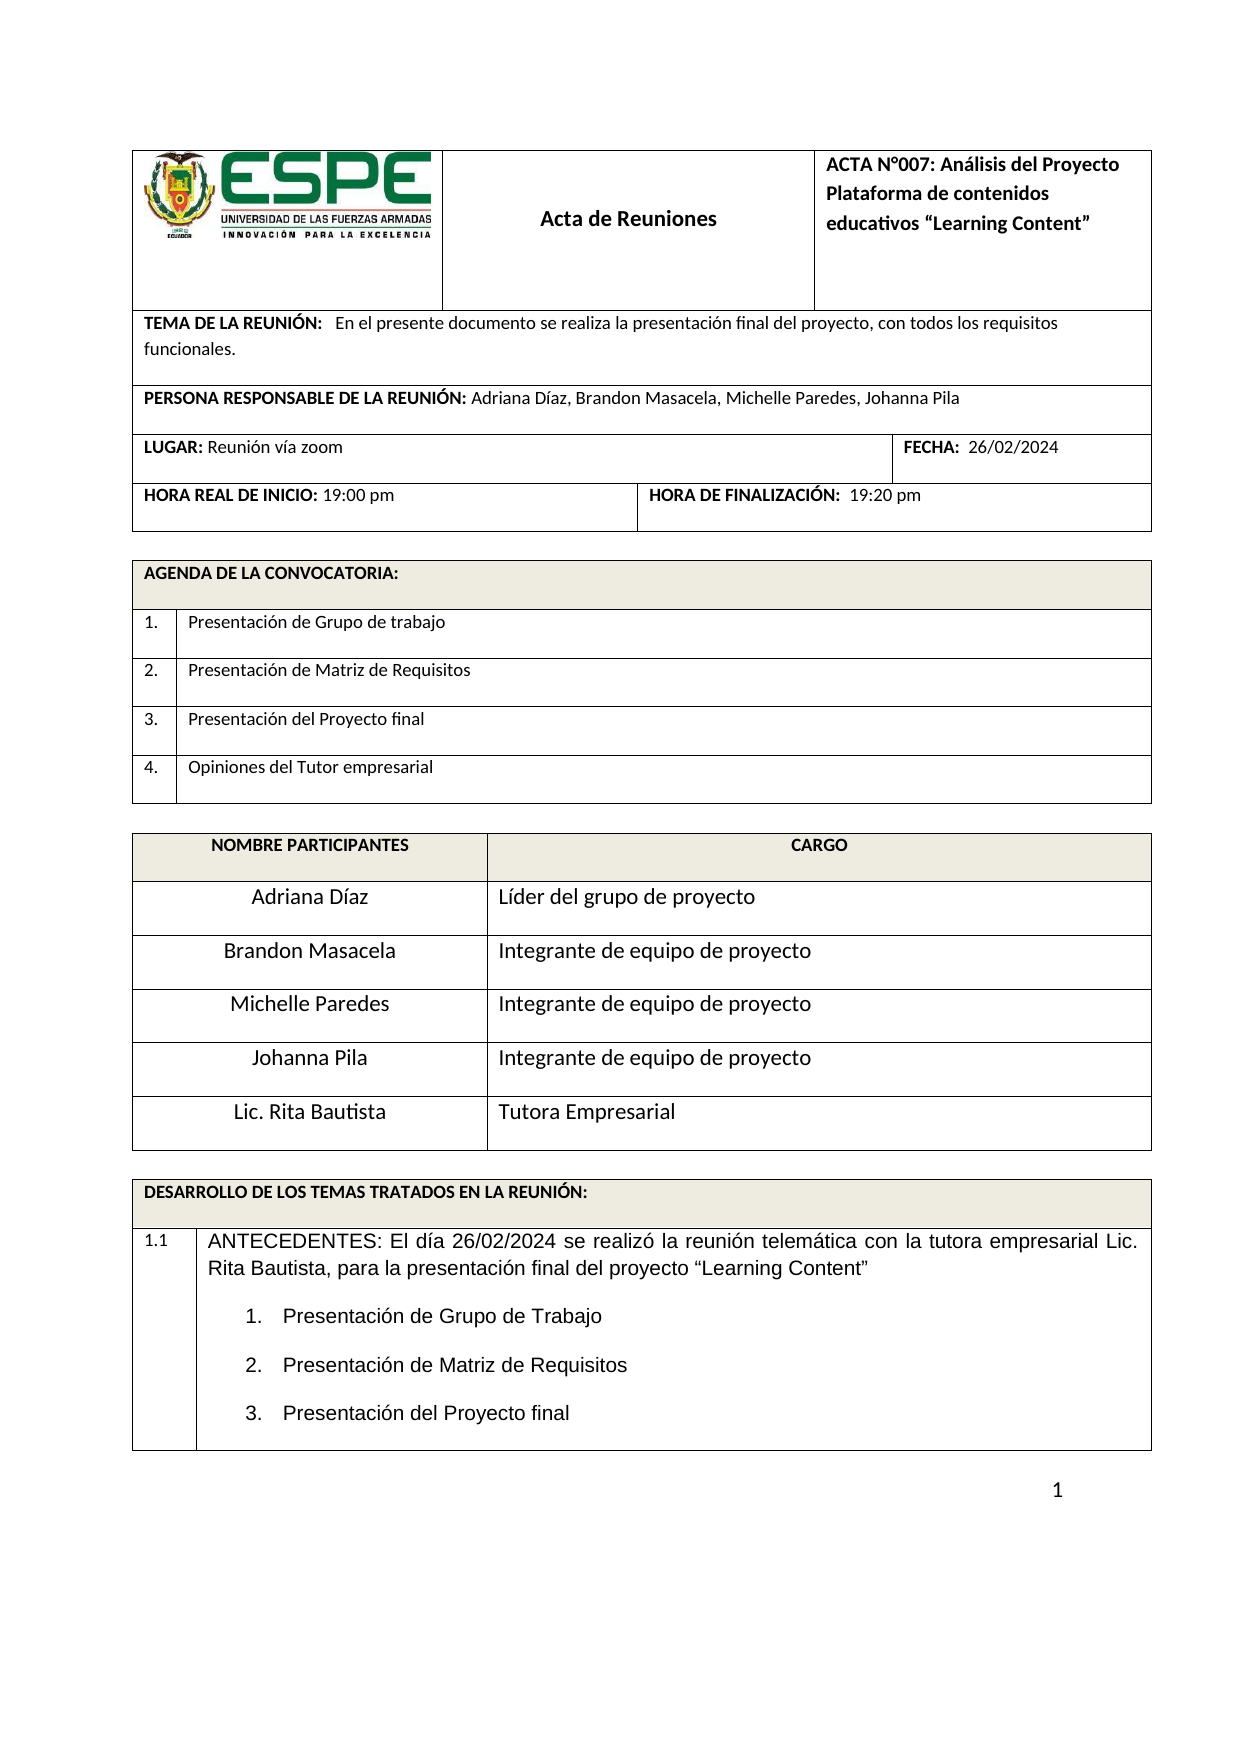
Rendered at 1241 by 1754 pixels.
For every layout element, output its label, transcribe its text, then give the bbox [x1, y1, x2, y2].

table_header DESARROLLO DE LOS TEMAS TRATADOS EN LA REUNIÓN: [133, 1180, 1151, 1227]
table_cell 4. [133, 756, 176, 803]
table_cell Brandon Masacela [133, 936, 487, 988]
table_cell Integrante de equipo de proyecto [488, 1043, 1151, 1096]
table_cell Integrante de equipo de proyecto [488, 936, 1151, 988]
table_header CARGO [488, 834, 1151, 881]
table_cell Johanna Pila [133, 1043, 487, 1096]
table_cell Presentación del Proyecto final [177, 707, 1151, 755]
table_cell Presentación de Matriz de Requisitos [177, 659, 1151, 706]
table_cell FECHA: 26/02/2024 [893, 435, 1151, 482]
table_header NOMBRE PARTICIPANTES [133, 834, 487, 881]
table_cell Lic. Rita Bautista [133, 1097, 487, 1150]
table_cell 3. [133, 707, 176, 755]
picture [144, 151, 431, 238]
table_cell Opiniones del Tutor empresarial [177, 756, 1151, 803]
table_cell 1. [133, 610, 176, 657]
table_header [133, 151, 442, 310]
table_cell Líder del grupo de proyecto [488, 882, 1151, 935]
table_cell Presentación de Grupo de trabajo [177, 610, 1151, 657]
table_header Acta de Reuniones [443, 151, 814, 310]
table_cell LUGAR: Reunión vía zoom [133, 435, 892, 482]
table_header AGENDA DE LA CONVOCATORIA: [133, 561, 1151, 609]
table_cell Adriana Díaz [133, 882, 487, 935]
table_cell Tutora Empresarial [488, 1097, 1151, 1150]
table_cell TEMA DE LA REUNIÓN: En el presente documento se realiza la presentación final del proyecto, con todos los requisitos funcionales. [133, 311, 1151, 385]
table_cell PERSONA RESPONSABLE DE LA REUNIÓN: Adriana Díaz, Brandon Masacela, Michelle Paredes, Johanna Pila [133, 386, 1151, 434]
table_cell Integrante de equipo de proyecto [488, 990, 1151, 1042]
table_cell HORA REAL DE INICIO: 19:00 pm [133, 484, 637, 531]
table_header ACTA N°007: Análisis del Proyecto Plataforma de contenidos educativos “Learning Content” [815, 151, 1151, 310]
table_cell 2. [133, 659, 176, 706]
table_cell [197, 1229, 1151, 1450]
table_cell Michelle Paredes [133, 990, 487, 1042]
table_cell HORA DE FINALIZACIÓN: 19:20 pm [638, 484, 1151, 531]
table_cell 1.1 [133, 1229, 196, 1450]
